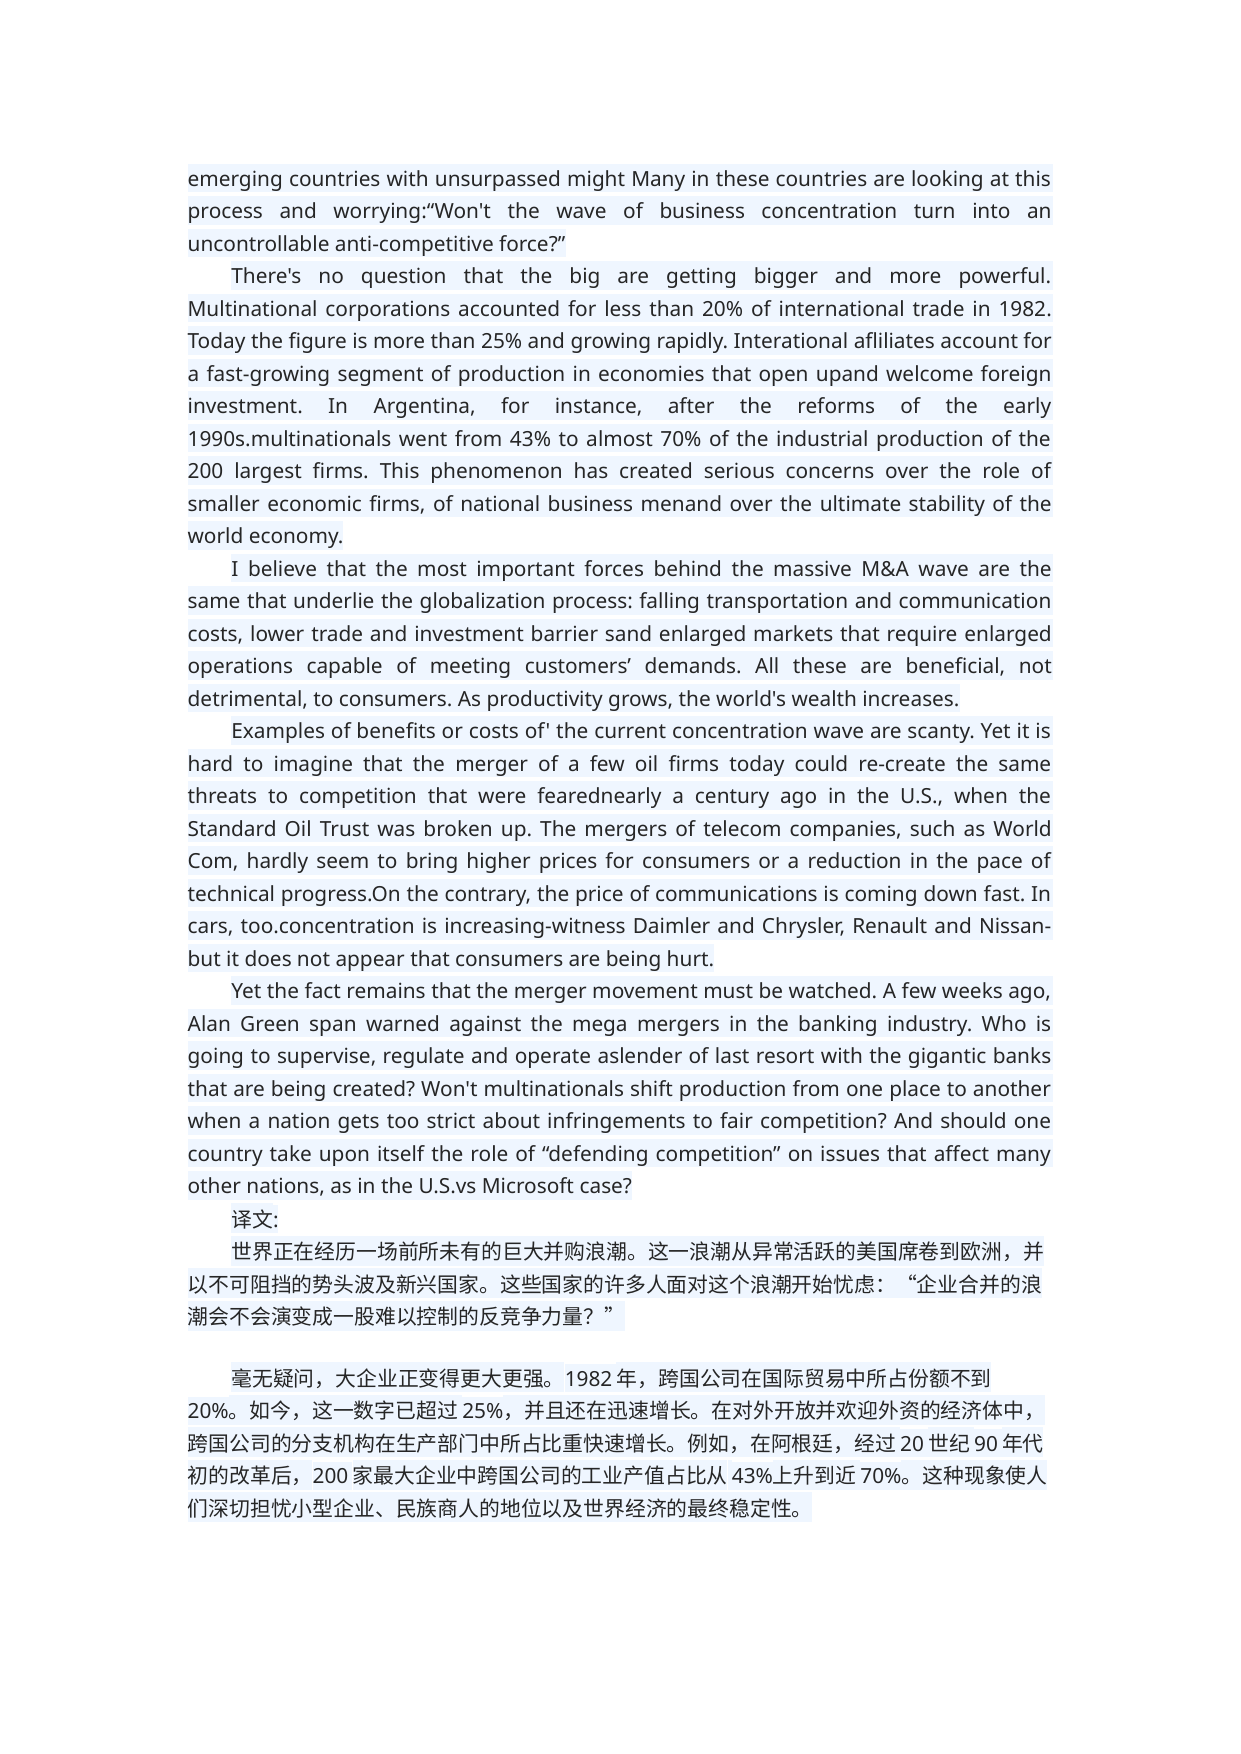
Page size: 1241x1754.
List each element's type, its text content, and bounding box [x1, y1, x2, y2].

text There's no question that the big are getting bigger and more powerful. Multinational corporations accounted for less than 20% of international trade in 1982. Today the figure is more than 25% and growing rapidly. Interational afliliates account for a fast-growing segment of production in economies that open upand welcome foreign investment. In Argentina, for instance, after the reforms of the early 1990s.multinationals went from 43% to almost 70% of the industrial production of the 200 largest firms. This phenomenon has created serious concerns over the role of smaller economic firms, of national business menand over the ultimate stability of the world economy. [187, 335, 1053, 552]
text I believe that the most important forces behind the massive M&A wave are the same that underlie the globalization process: falling transportation and communication costs, lower trade and investment barrier sand enlarged markets that require enlarged operations capable of meeting customers’ demands. All these are beneficial, not detrimental, to consumers. As productivity grows, the world's wealth increases. [187, 552, 1053, 714]
text Yet the fact remains that the merger movement must be watched. A few weeks ago, Alan Green span warned against the mega mergers in the banking industry. Who is going to supervise, regulate and operate aslender of last resort with the gigantic banks that are being created? Won't multinationals shift production from one place to another when a nation gets too strict about infringements to fair competition? And should one country take upon itself the role of “defending competition” on issues that affect many other nations, as in the U.S.vs Microsoft case? [187, 1031, 1053, 1085]
text 译文: [187, 1202, 1053, 1234]
text Examples of benefits or costs of' the current concentration wave are scanty. Yet it is hard to imagine that the merger of a few oil firms today could re-create the same threats to competition that were fearednearly a century ago in the U.S., when the Standard Oil Trust was broken up. The mergers of telecom companies, such as World Com, hardly seem to bring higher prices for consumers or a reduction in the pace of technical progress.On the contrary, the price of communications is coming down fast. In cars, too.concentration is increasing-witness Daimler and Chrysler, Renault and Nissan-but it does not appear that consumers are being hurt. [187, 714, 1053, 792]
text Examples of benefits or costs of' the current concentration wave are scanty. Yet it is hard to imagine that the merger of a few oil firms today could re-create the same threats to competition that were fearednearly a century ago in the U.S., when the Standard Oil Trust was broken up. The mergers of telecom companies, such as World Com, hardly seem to bring higher prices for consumers or a reduction in the pace of technical progress.On the contrary, the price of communications is coming down fast. In cars, too.concentration is increasing-witness Daimler and Chrysler, Renault and Nissan-but it does not appear that consumers are being hurt. [187, 793, 1053, 890]
text There's no question that the big are getting bigger and more powerful. Multinational corporations accounted for less than 20% of international trade in 1982. Today the figure is more than 25% and growing rapidly. Interational afliliates account for a fast-growing segment of production in economies that open upand welcome foreign investment. In Argentina, for instance, after the reforms of the early 1990s.multinationals went from 43% to almost 70% of the industrial production of the 200 largest firms. This phenomenon has created serious concerns over the role of smaller economic firms, of national business menand over the ultimate stability of the world economy. [187, 259, 1053, 333]
text Yet the fact remains that the merger movement must be watched. A few weeks ago, Alan Green span warned against the mega mergers in the banking industry. Who is going to supervise, regulate and operate aslender of last resort with the gigantic banks that are being created? Won't multinationals shift production from one place to another when a nation gets too strict about infringements to fair competition? And should one country take upon itself the role of “defending competition” on issues that affect many other nations, as in the U.S.vs Microsoft case? [187, 1118, 1053, 1202]
text Yet the fact remains that the merger movement must be watched. A few weeks ago, Alan Green span warned against the mega mergers in the banking industry. Who is going to supervise, regulate and operate aslender of last resort with the gigantic banks that are being created? Won't multinationals shift production from one place to another when a nation gets too strict about infringements to fair competition? And should one country take upon itself the role of “defending competition” on issues that affect many other nations, as in the U.S.vs Microsoft case? [187, 974, 1053, 1030]
text 世界正在经历一场前所未有的巨大并购浪潮。这一浪潮从异常活跃的美国席卷到欧洲，并以不可阻挡的势头波及新兴国家。这些国家的许多人面对这个浪潮开始忧虑：“企业合并的浪潮会不会演变成一股难以控制的反竞争力量？” [187, 1234, 1053, 1332]
text Examples of benefits or costs of' the current concentration wave are scanty. Yet it is hard to imagine that the merger of a few oil firms today could re-create the same threats to competition that were fearednearly a century ago in the U.S., when the Standard Oil Trust was broken up. The mergers of telecom companies, such as World Com, hardly seem to bring higher prices for consumers or a reduction in the pace of technical progress.On the contrary, the price of communications is coming down fast. In cars, too.concentration is increasing-witness Daimler and Chrysler, Renault and Nissan-but it does not appear that consumers are being hurt. [187, 891, 1053, 974]
text 毫无疑问，大企业正变得更大更强。1982年，跨国公司在国际贸易中所占份额不到20%。如今，这一数字已超过25%，并且还在迅速增长。在对外开放并欢迎外资的经济体中，跨国公司的分支机构在生产部门中所占比重快速增长。例如，在阿根廷，经过20世纪90年代初的改革后，200家最大企业中跨国公司的工业产值占比从43%上升到近70%。这种现象使人们深切担忧小型企业、民族商人的地位以及世界经济的最终稳定性。 [187, 1361, 1053, 1524]
